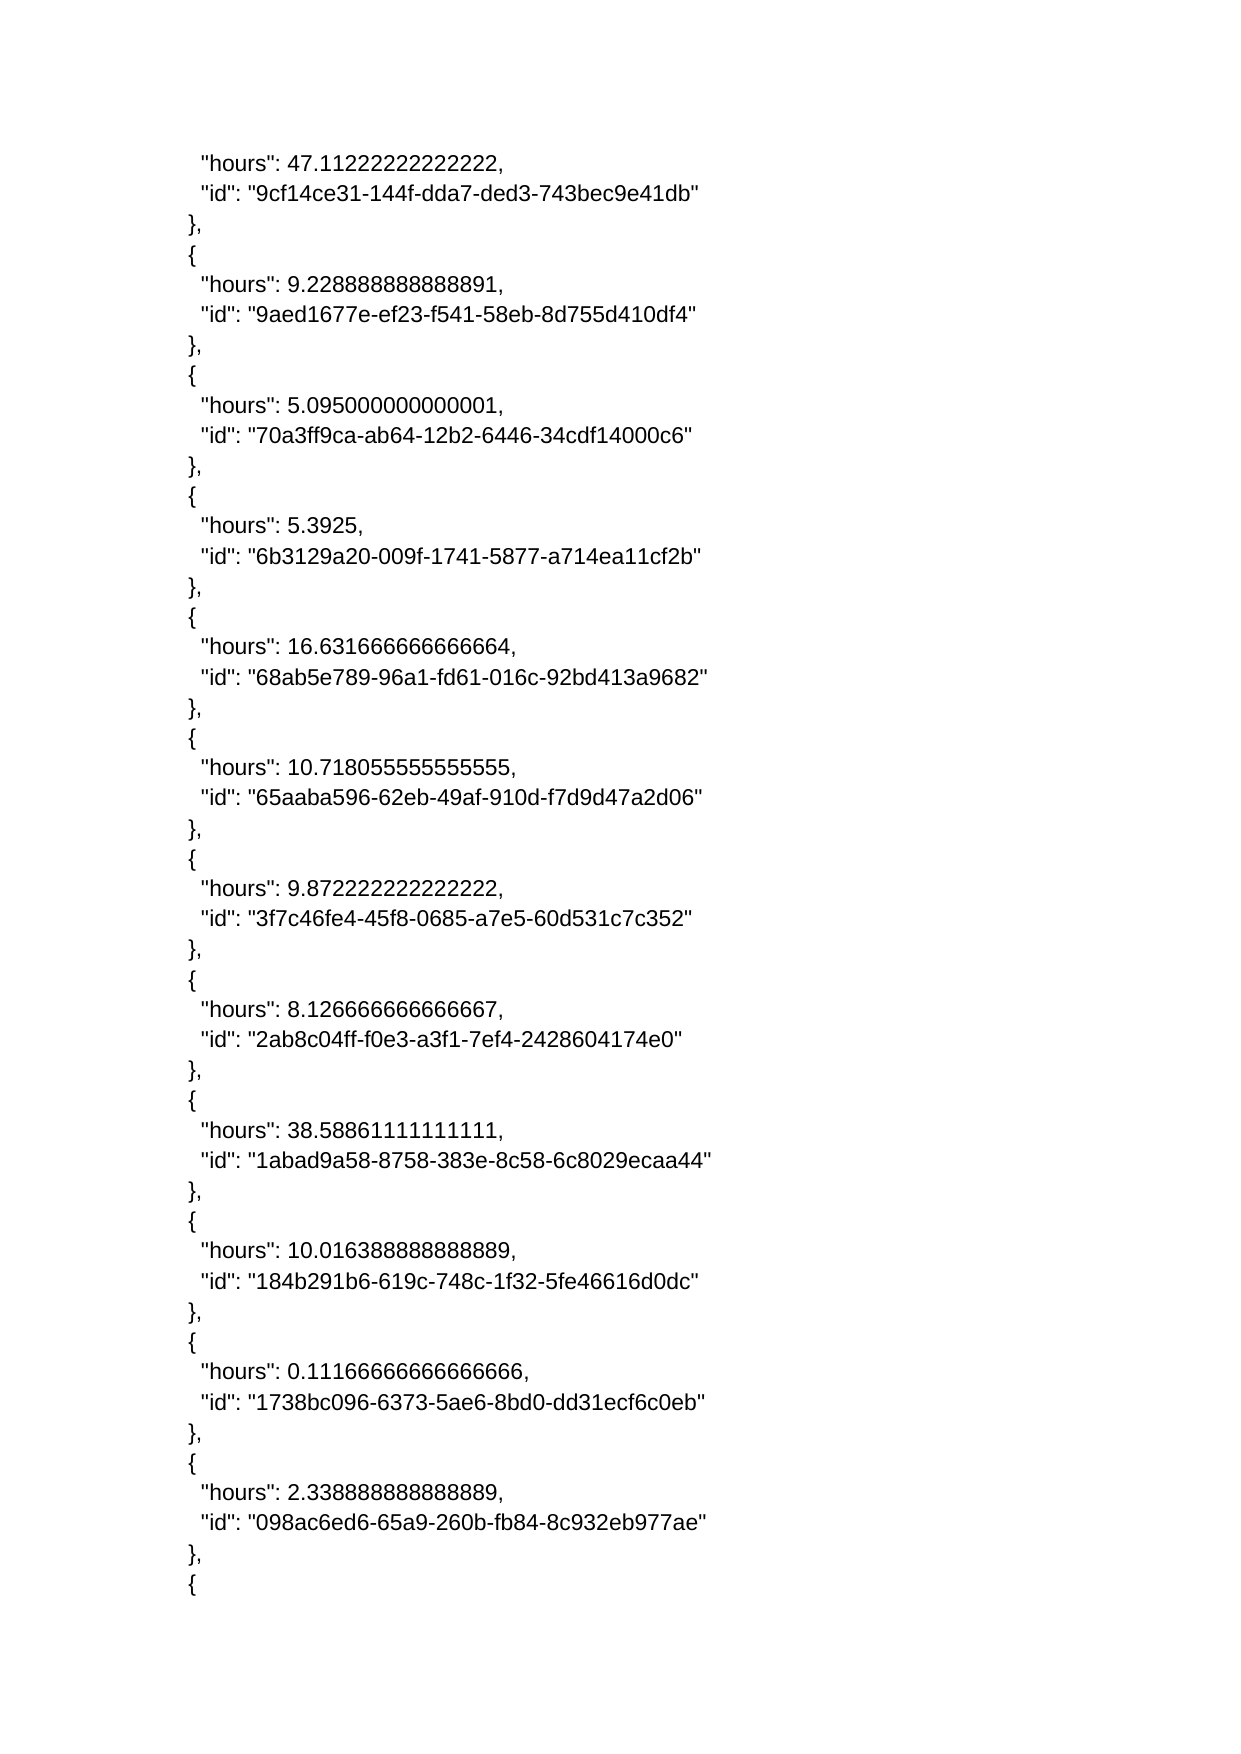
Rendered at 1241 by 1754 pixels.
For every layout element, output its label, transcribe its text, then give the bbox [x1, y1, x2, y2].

text "id": "9cf14ce31-144f-dda7-ded3-743bec9e41db" [150, 180, 1090, 207]
text "hours": 5.3925, [150, 512, 1090, 539]
text }, [150, 694, 1090, 720]
text { [150, 361, 1090, 388]
text "hours": 8.126666666666667, [150, 996, 1090, 1022]
text "id": "6b3129a20-009f-1741-5877-a714ea11cf2b" [150, 543, 1090, 569]
text { [150, 1086, 1090, 1113]
text }, [150, 1419, 1090, 1445]
text "id": "9aed1677e-ef23-f541-58eb-8d755d410df4" [150, 301, 1090, 327]
text }, [150, 935, 1090, 962]
text "hours": 9.228888888888891, [150, 271, 1090, 297]
text { [150, 724, 1090, 750]
text }, [150, 814, 1090, 841]
text "hours": 9.872222222222222, [150, 875, 1090, 901]
text { [150, 1207, 1090, 1234]
text "hours": 0.11166666666666666, [150, 1358, 1090, 1385]
text "id": "70a3ff9ca-ab64-12b2-6446-34cdf14000c6" [150, 422, 1090, 448]
text }, [150, 1539, 1090, 1566]
text "hours": 47.11222222222222, [150, 150, 1090, 176]
text "id": "68ab5e789-96a1-fd61-016c-92bd413a9682" [150, 663, 1090, 690]
text }, [150, 452, 1090, 478]
text }, [150, 1177, 1090, 1203]
text { [150, 1570, 1090, 1596]
text { [150, 603, 1090, 629]
text { [150, 1328, 1090, 1354]
text "id": "65aaba596-62eb-49af-910d-f7d9d47a2d06" [150, 784, 1090, 811]
text { [150, 845, 1090, 871]
text "hours": 10.718055555555555, [150, 754, 1090, 781]
text "hours": 2.338888888888889, [150, 1479, 1090, 1506]
text "hours": 5.095000000000001, [150, 392, 1090, 418]
text "id": "098ac6ed6-65a9-260b-fb84-8c932eb977ae" [150, 1509, 1090, 1536]
text { [150, 482, 1090, 509]
text "hours": 38.58861111111111, [150, 1117, 1090, 1143]
text "id": "3f7c46fe4-45f8-0685-a7e5-60d531c7c352" [150, 905, 1090, 932]
text { [150, 241, 1090, 267]
text "id": "2ab8c04ff-f0e3-a3f1-7ef4-2428604174e0" [150, 1026, 1090, 1052]
text }, [150, 1298, 1090, 1324]
text "id": "1738bc096-6373-5ae6-8bd0-dd31ecf6c0eb" [150, 1388, 1090, 1415]
text { [150, 966, 1090, 992]
text }, [150, 1056, 1090, 1083]
text { [150, 1449, 1090, 1475]
text }, [150, 210, 1090, 237]
text "id": "1abad9a58-8758-383e-8c58-6c8029ecaa44" [150, 1147, 1090, 1173]
text "id": "184b291b6-619c-748c-1f32-5fe46616d0dc" [150, 1268, 1090, 1294]
text "hours": 16.631666666666664, [150, 633, 1090, 660]
text }, [150, 573, 1090, 599]
text }, [150, 331, 1090, 358]
text "hours": 10.016388888888889, [150, 1237, 1090, 1264]
